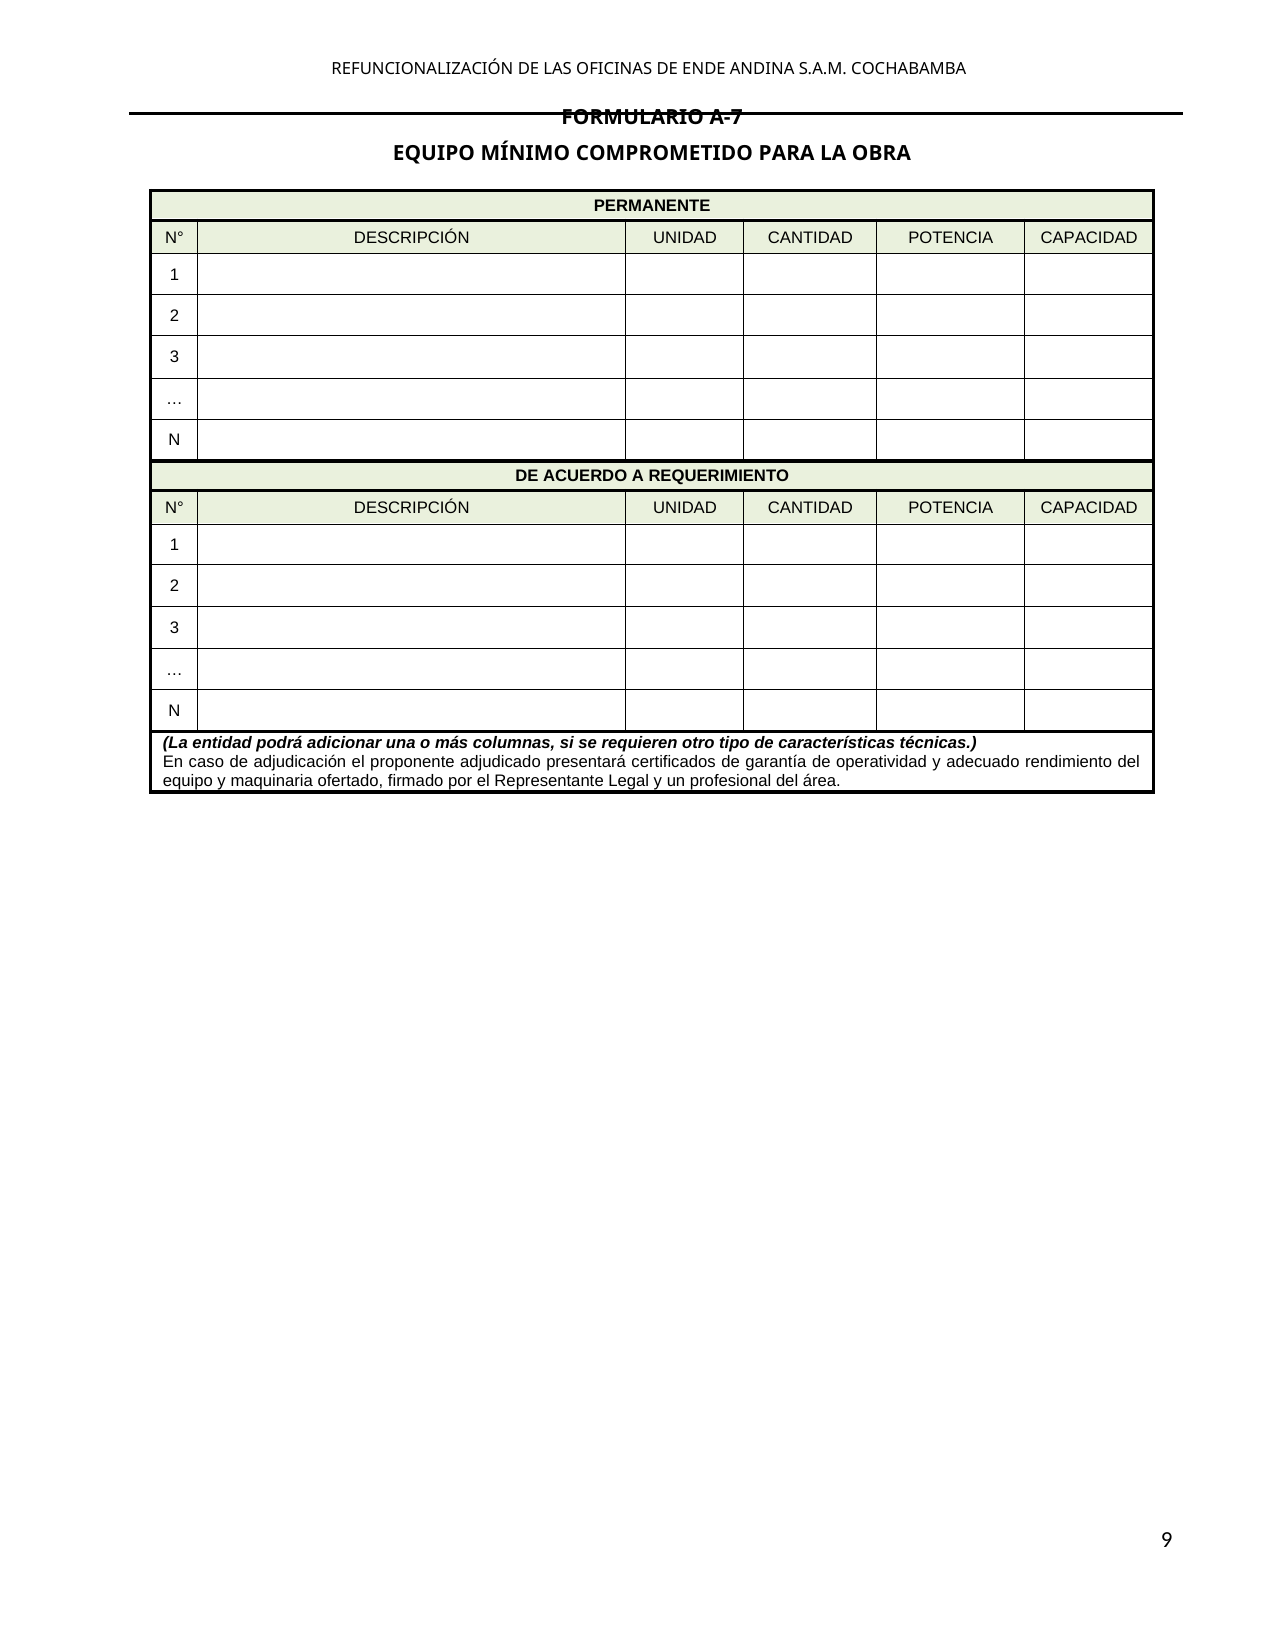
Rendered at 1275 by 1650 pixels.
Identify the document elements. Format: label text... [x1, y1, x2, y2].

table_cell [877, 607, 1024, 648]
table_cell UNIDAD [626, 492, 743, 523]
table_cell N [152, 420, 197, 459]
table_cell [626, 379, 743, 419]
table_cell [1025, 607, 1152, 648]
table_cell 3 [152, 336, 197, 377]
table_cell [744, 254, 876, 294]
table_cell N° [152, 222, 197, 253]
table_cell [1025, 254, 1152, 294]
table_cell [626, 336, 743, 377]
table_cell [198, 254, 625, 294]
table_cell [626, 690, 743, 730]
table_cell (La entidad podrá adicionar una o más columnas, si se requieren otro tipo de características técnicas.) En caso de adjudicación el proponente adjudicado presentará certificados de garantía de operatividad y adecuado rendimiento del equipo y maquinaria ofertado, firmado por el Representante Legal y un profesional del área. [152, 733, 1152, 790]
table_cell [744, 565, 876, 606]
table_cell 1 [152, 525, 197, 564]
table_cell [626, 607, 743, 648]
table_cell [744, 690, 876, 730]
table_cell [198, 607, 625, 648]
table_cell [198, 649, 625, 689]
table_cell [744, 379, 876, 419]
table_cell UNIDAD [626, 222, 743, 253]
table_cell [626, 420, 743, 459]
table_cell [744, 525, 876, 564]
table_cell [877, 295, 1024, 335]
table_cell [744, 607, 876, 648]
table_cell [198, 525, 625, 564]
table_cell [1025, 295, 1152, 335]
table_header PERMANENTE [152, 192, 1152, 218]
table_cell [1025, 420, 1152, 459]
table_cell [877, 336, 1024, 377]
table_cell 2 [152, 565, 197, 606]
table_cell [744, 336, 876, 377]
table_cell [198, 336, 625, 377]
table_cell [877, 254, 1024, 294]
table_cell [744, 420, 876, 459]
table_cell CAPACIDAD [1025, 492, 1152, 523]
table_cell [744, 295, 876, 335]
table_cell [198, 295, 625, 335]
subtitle EQUIPO MÍNIMO COMPROMETIDO PARA LA OBRA [75, 138, 1229, 166]
table_cell [1025, 690, 1152, 730]
table_cell [1025, 525, 1152, 564]
table_cell [198, 565, 625, 606]
table_cell [877, 525, 1024, 564]
table_cell CAPACIDAD [1025, 222, 1152, 253]
table_cell [198, 420, 625, 459]
table_cell [626, 254, 743, 294]
table_cell [1025, 379, 1152, 419]
table_cell [877, 565, 1024, 606]
table_cell N° [152, 492, 197, 523]
table_cell [626, 295, 743, 335]
table_cell [198, 379, 625, 419]
table_cell 2 [152, 295, 197, 335]
table_cell [1025, 565, 1152, 606]
table_cell [877, 690, 1024, 730]
subtitle FORMULARIO A-7 [75, 102, 1229, 131]
table_cell 3 [152, 607, 197, 648]
table_cell DE ACUERDO A REQUERIMIENTO [152, 463, 1152, 489]
table_cell [1025, 649, 1152, 689]
table_cell [1025, 336, 1152, 377]
table_cell [744, 649, 876, 689]
table_cell [626, 565, 743, 606]
table_cell [877, 420, 1024, 459]
table_cell CANTIDAD [744, 492, 876, 523]
table_cell DESCRIPCIÓN [198, 492, 625, 523]
table_cell … [152, 649, 197, 689]
table_cell 1 [152, 254, 197, 294]
table_cell [877, 379, 1024, 419]
table_cell [198, 690, 625, 730]
table_cell CANTIDAD [744, 222, 876, 253]
table_cell … [152, 379, 197, 419]
table_cell DESCRIPCIÓN [198, 222, 625, 253]
table_cell [626, 525, 743, 564]
table_cell [877, 649, 1024, 689]
table_cell [626, 649, 743, 689]
table_cell POTENCIA [877, 222, 1024, 253]
table_cell N [152, 690, 197, 730]
table_cell POTENCIA [877, 492, 1024, 523]
